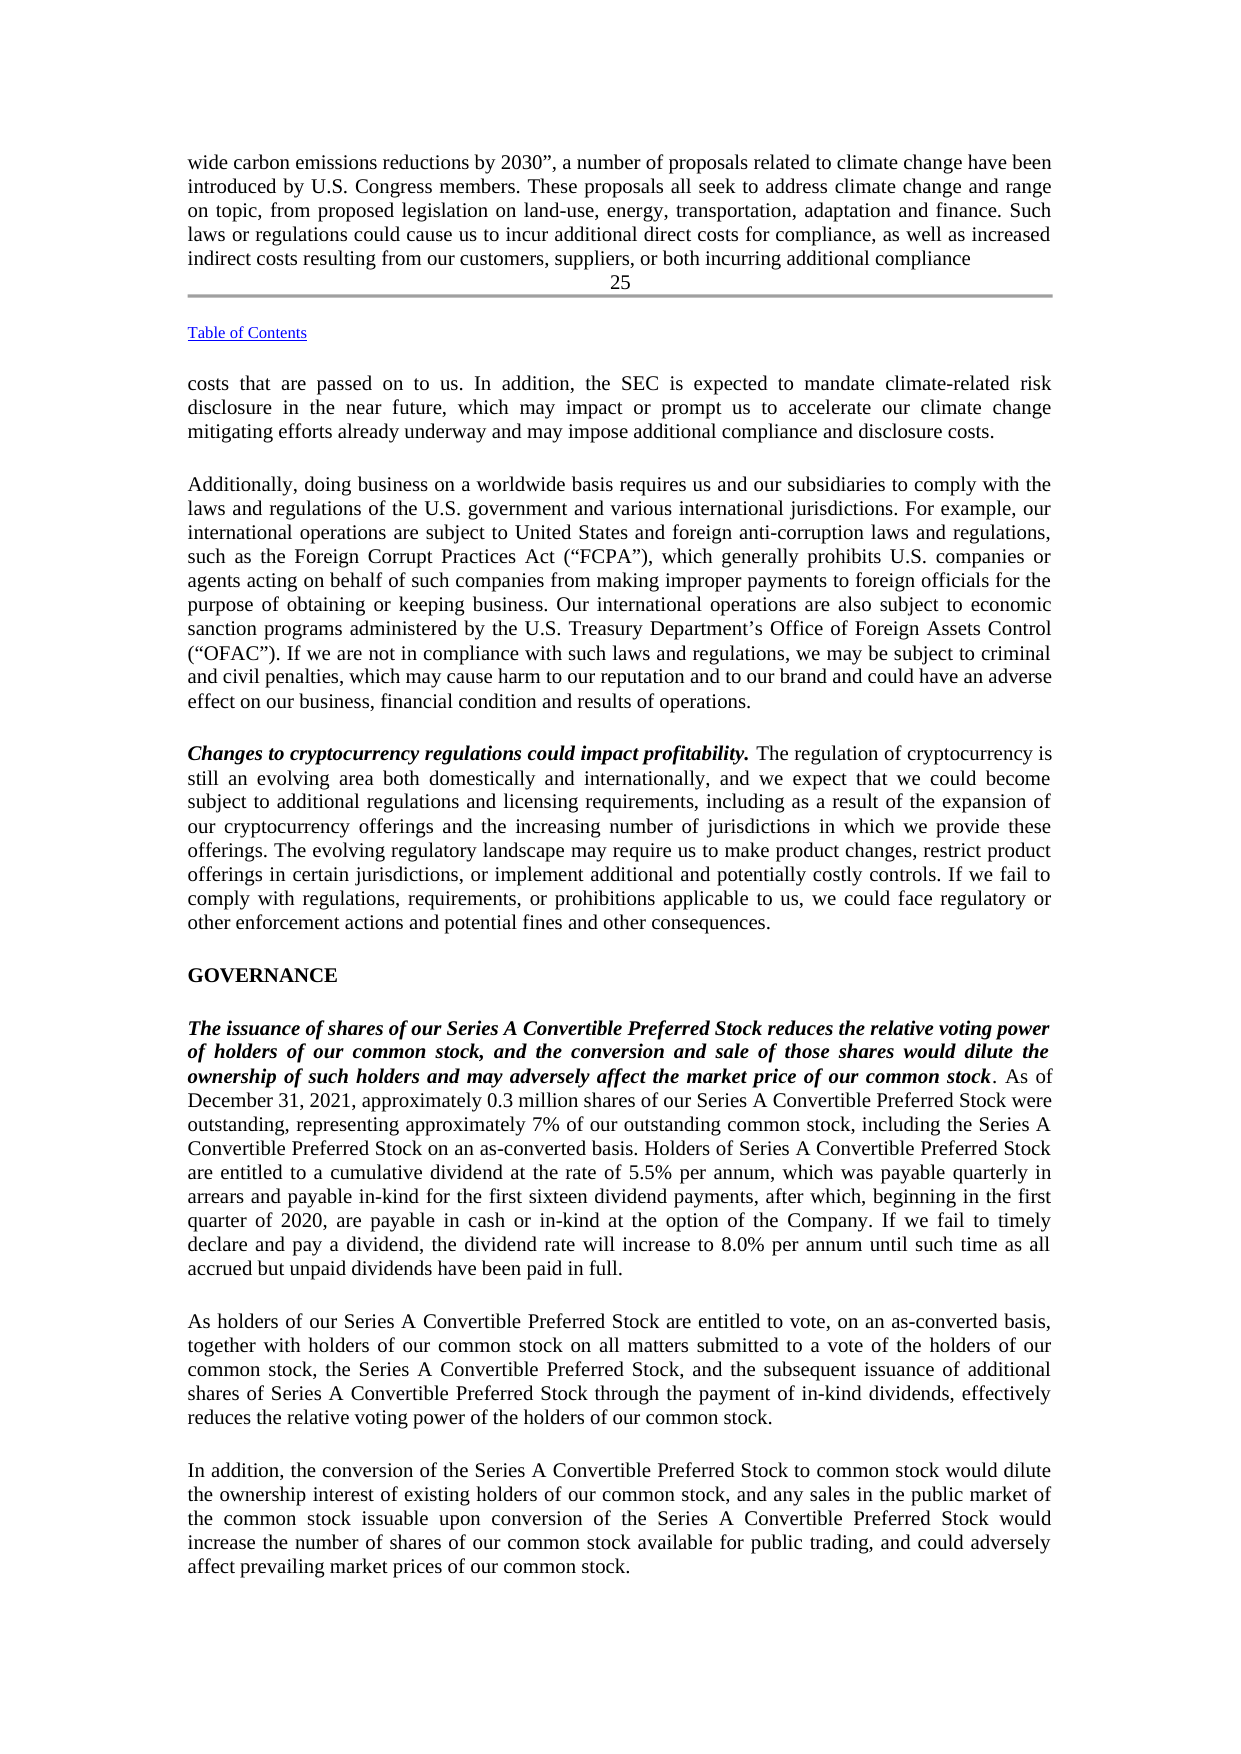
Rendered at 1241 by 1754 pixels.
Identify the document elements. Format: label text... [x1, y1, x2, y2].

text The issuance of shares of our Series A Convertible Preferred Stock reduces the relative voting power of holders of our common stock, and the conversion and sale of those shares would dilute the ownership of such holders and may adversely affect the market price of our common stock. As of December 31, 2021, approximately 0.3 million shares of our Series A Convertible Preferred Stock were outstanding, representing approximately 7% of our outstanding common stock, including the Series A Convertible Preferred Stock on an as-converted basis. Holders of Series A Convertible Preferred Stock are entitled to a cumulative dividend at the rate of 5.5% per annum, which was payable quarterly in arrears and payable in-kind for the first sixteen dividend payments, after which, beginning in the first quarter of 2020, are payable in cash or in-kind at the option of the Company. If we fail to timely declare and pay a dividend, the dividend rate will increase to 8.0% per annum until such time as all accrued but unpaid dividends have been paid in full. [187, 1015, 1053, 1280]
text Table of Contents [187, 323, 1053, 342]
text 25 [187, 270, 1053, 294]
text costs that are passed on to us. In addition, the SEC is expected to mandate climate-related risk disclosure in the near future, which may impact or prompt us to accelerate our climate change mitigating efforts already underway and may impose additional compliance and disclosure costs. [187, 371, 1053, 443]
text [187, 150, 1053, 270]
text In addition, the conversion of the Series A Convertible Preferred Stock to common stock would dilute the ownership interest of existing holders of our common stock, and any sales in the public market of the common stock issuable upon conversion of the Series A Convertible Preferred Stock would increase the number of shares of our common stock available for public trading, and could adversely affect prevailing market prices of our common stock. [187, 1458, 1053, 1578]
text GOVERNANCE [187, 963, 1053, 987]
text Changes to cryptocurrency regulations could impact profitability. The regulation of cryptocurrency is still an evolving area both domestically and internationally, and we expect that we could become subject to additional regulations and licensing requirements, including as a result of the expansion of our cryptocurrency offerings and the increasing number of jurisdictions in which we provide these offerings. The evolving regulatory landscape may require us to make product changes, restrict product offerings in certain jurisdictions, or implement additional and potentially costly controls. If we fail to comply with regulations, requirements, or prohibitions applicable to us, we could face regulatory or other enforcement actions and potential fines and other consequences. [187, 741, 1053, 934]
text As holders of our Series A Convertible Preferred Stock are entitled to vote, on an as-converted basis, together with holders of our common stock on all matters submitted to a vote of the holders of our common stock, the Series A Convertible Preferred Stock, and the subsequent issuance of additional shares of Series A Convertible Preferred Stock through the payment of in-kind dividends, effectively reduces the relative voting power of the holders of our common stock. [187, 1309, 1053, 1429]
text Additionally, doing business on a worldwide basis requires us and our subsidiaries to comply with the laws and regulations of the U.S. government and various international jurisdictions. For example, our international operations are subject to United States and foreign anti-corruption laws and regulations, such as the Foreign Corrupt Practices Act (“FCPA”), which generally prohibits U.S. companies or agents acting on behalf of such companies from making improper payments to foreign officials for the purpose of obtaining or keeping business. Our international operations are also subject to economic sanction programs administered by the U.S. Treasury Department’s Office of Foreign Assets Control (“OFAC”). If we are not in compliance with such laws and regulations, we may be subject to criminal and civil penalties, which may cause harm to our reputation and to our brand and could have an adverse effect on our business, financial condition and results of operations. [187, 472, 1053, 713]
